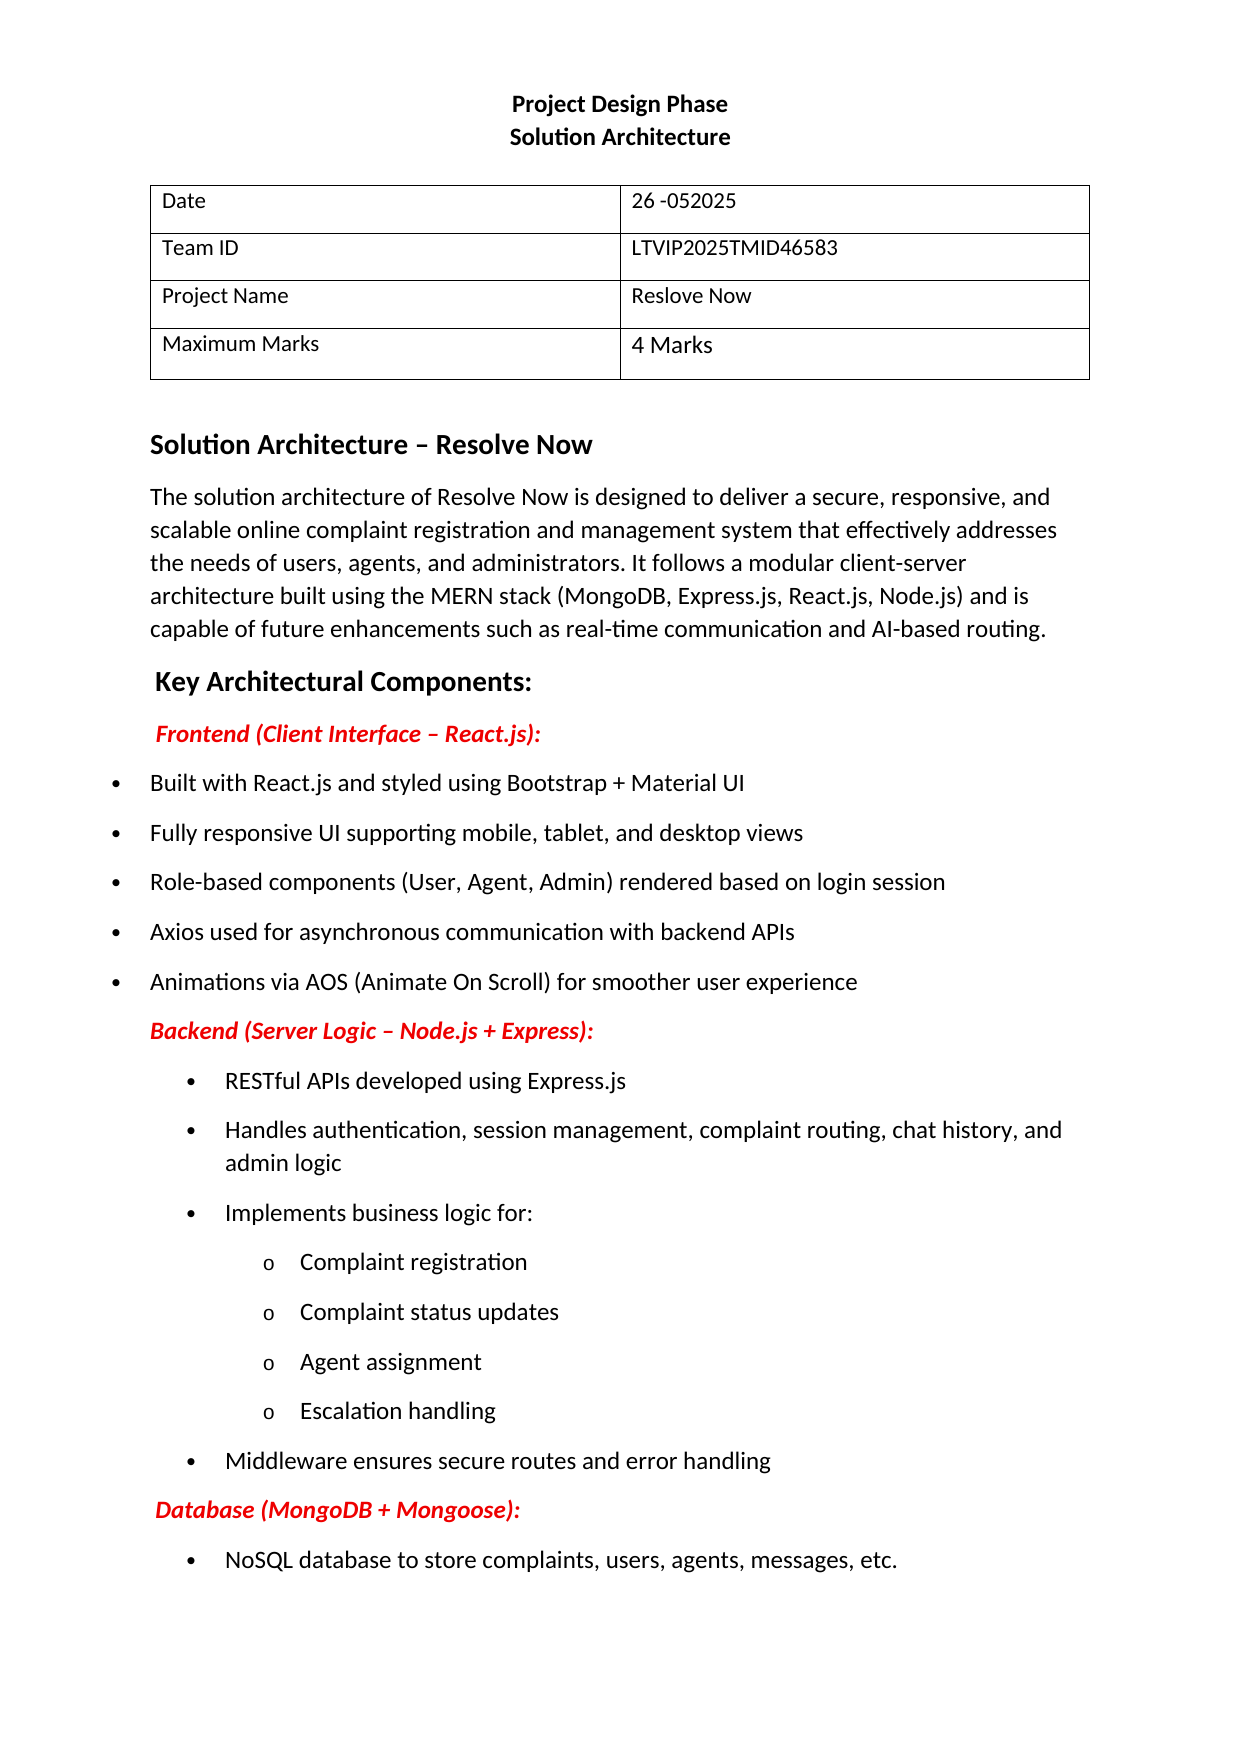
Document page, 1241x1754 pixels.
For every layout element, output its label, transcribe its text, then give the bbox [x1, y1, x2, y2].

list Fully responsive UI supporting mobile, tablet, and desktop views [112, 817, 1090, 847]
text Frontend (Client Interface – React.js): [150, 718, 1090, 748]
table_cell Team ID [151, 234, 620, 280]
list Middleware ensures secure routes and error handling [187, 1445, 1090, 1475]
list Implements business logic for: [187, 1197, 1090, 1227]
table_cell LTVIP2025TMID46583 [621, 234, 1089, 280]
list Built with React.js and styled using Bootstrap + Material UI [112, 767, 1090, 798]
list Escalation handling [262, 1395, 1090, 1426]
text Project Design Phase [150, 89, 1090, 119]
list RESTful APIs developed using Express.js [187, 1065, 1090, 1095]
list Complaint status updates [262, 1296, 1090, 1327]
list Handles authentication, session management, complaint routing, chat history, and admin logic [187, 1114, 1090, 1178]
list Axios used for asynchronous communication with backend APIs [112, 916, 1090, 947]
table_cell Reslove Now [621, 281, 1089, 328]
text Backend (Server Logic – Node.js + Express): [150, 1015, 1090, 1046]
text Key Architectural Components: [150, 663, 1090, 698]
list Agent assignment [262, 1346, 1090, 1376]
table_header 26 -052025 [621, 186, 1089, 232]
text The solution architecture of Resolve Now is designed to deliver a secure, responsive, and scalable online complaint registration and management system that effectively addresses the needs of users, agents, and administrators. It follows a modular client-server architecture built using the MERN stack (MongoDB, Express.js, React.js, Node.js) and is capable of future enhancements such as real-time communication and AI-based routing. [150, 481, 1090, 644]
list Complaint registration [262, 1247, 1090, 1277]
table_cell Project Name [151, 281, 620, 328]
text Solution Architecture [150, 122, 1090, 152]
list NoSQL database to store complaints, users, agents, messages, etc. [187, 1544, 1090, 1574]
list Role-based components (User, Agent, Admin) rendered based on login session [112, 867, 1090, 897]
table_header Date [151, 186, 620, 232]
text Solution Architecture – Resolve Now [150, 426, 1090, 462]
table_cell Maximum Marks [151, 329, 620, 378]
table_cell 4 Marks [621, 329, 1089, 378]
list Animations via AOS (Animate On Scroll) for smoother user experience [112, 966, 1090, 996]
text Database (MongoDB + Mongoose): [150, 1494, 1090, 1525]
